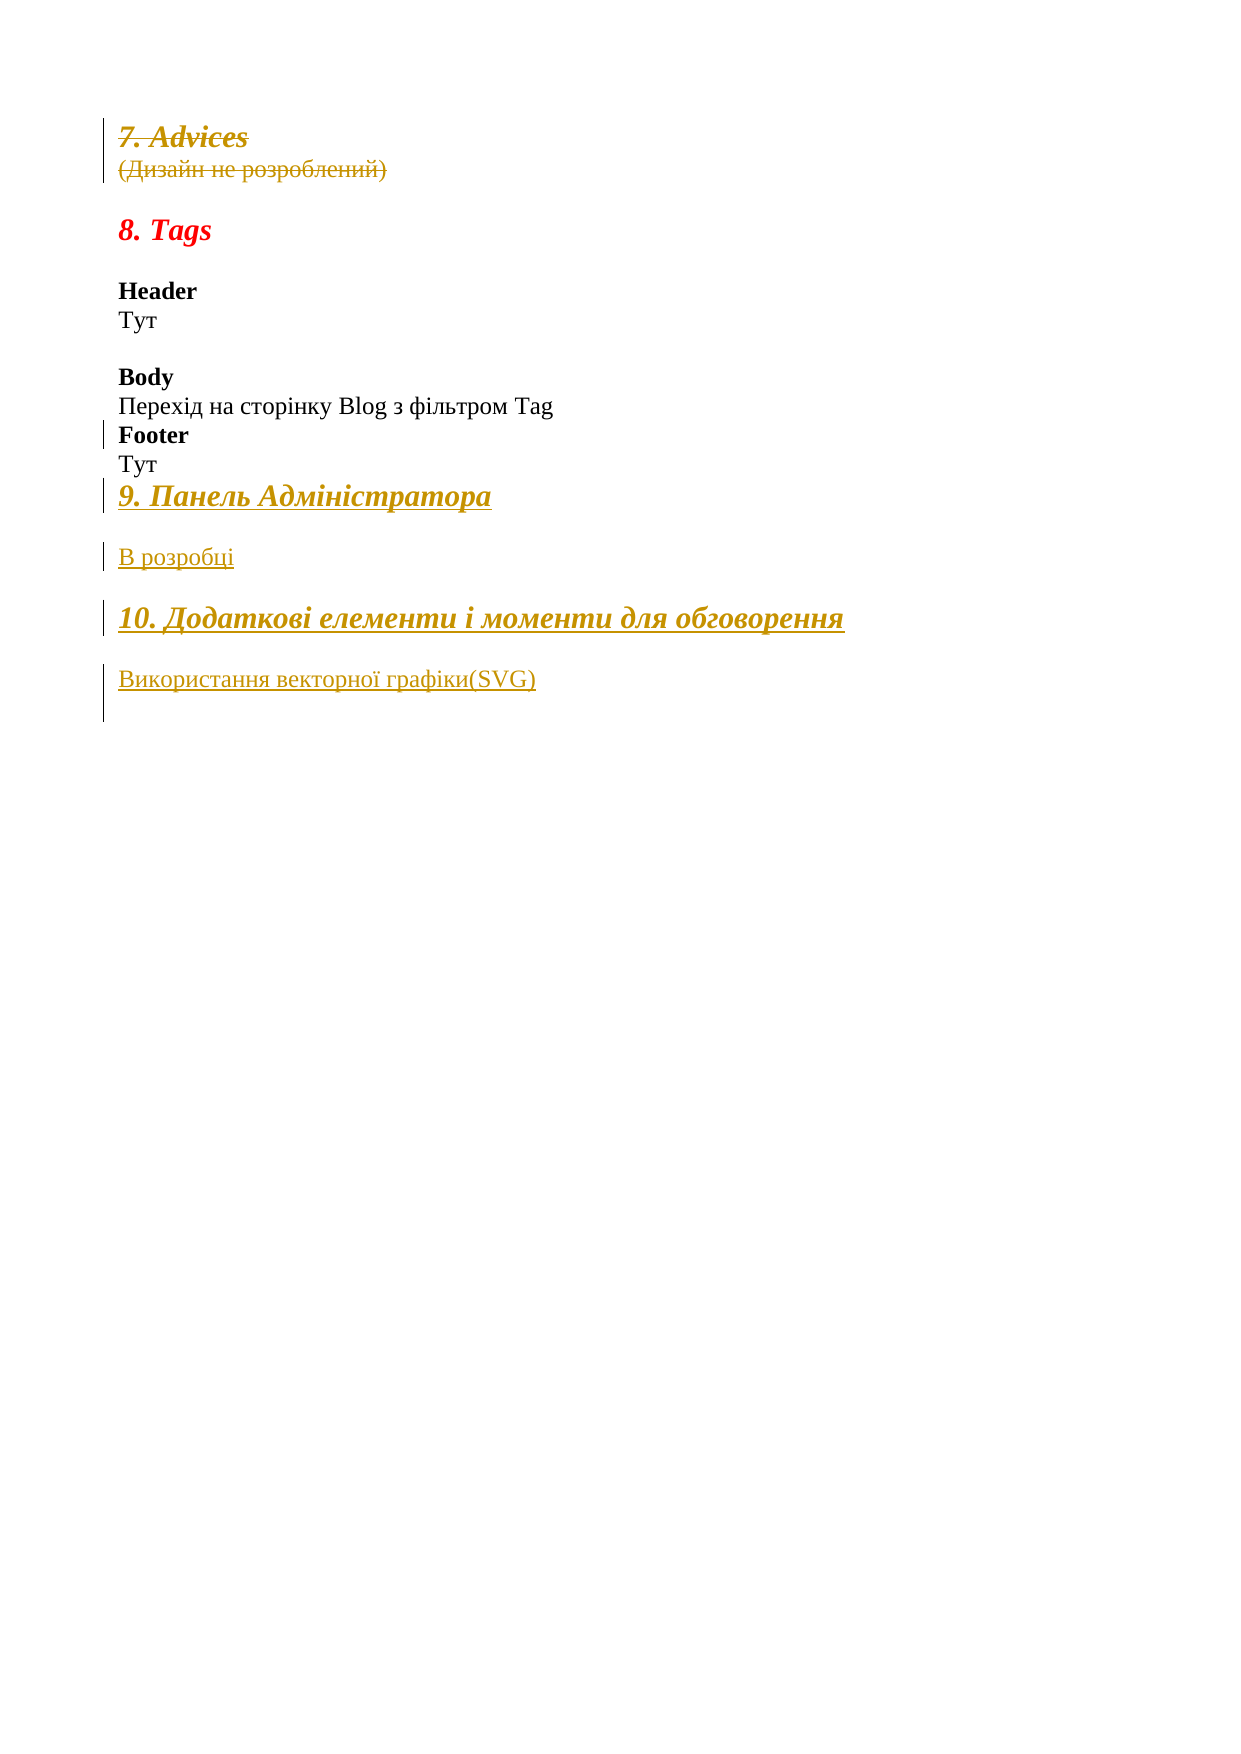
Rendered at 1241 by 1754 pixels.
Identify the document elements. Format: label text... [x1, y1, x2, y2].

text Header [118, 276, 1122, 305]
text Тут [118, 305, 1122, 334]
text Footer [118, 420, 1122, 449]
text 8. Tags [118, 212, 1122, 247]
text Тут [118, 449, 1122, 477]
text Body [118, 362, 1122, 391]
text Перехід на сторінку Blog з фільтром Tag [118, 391, 1122, 420]
